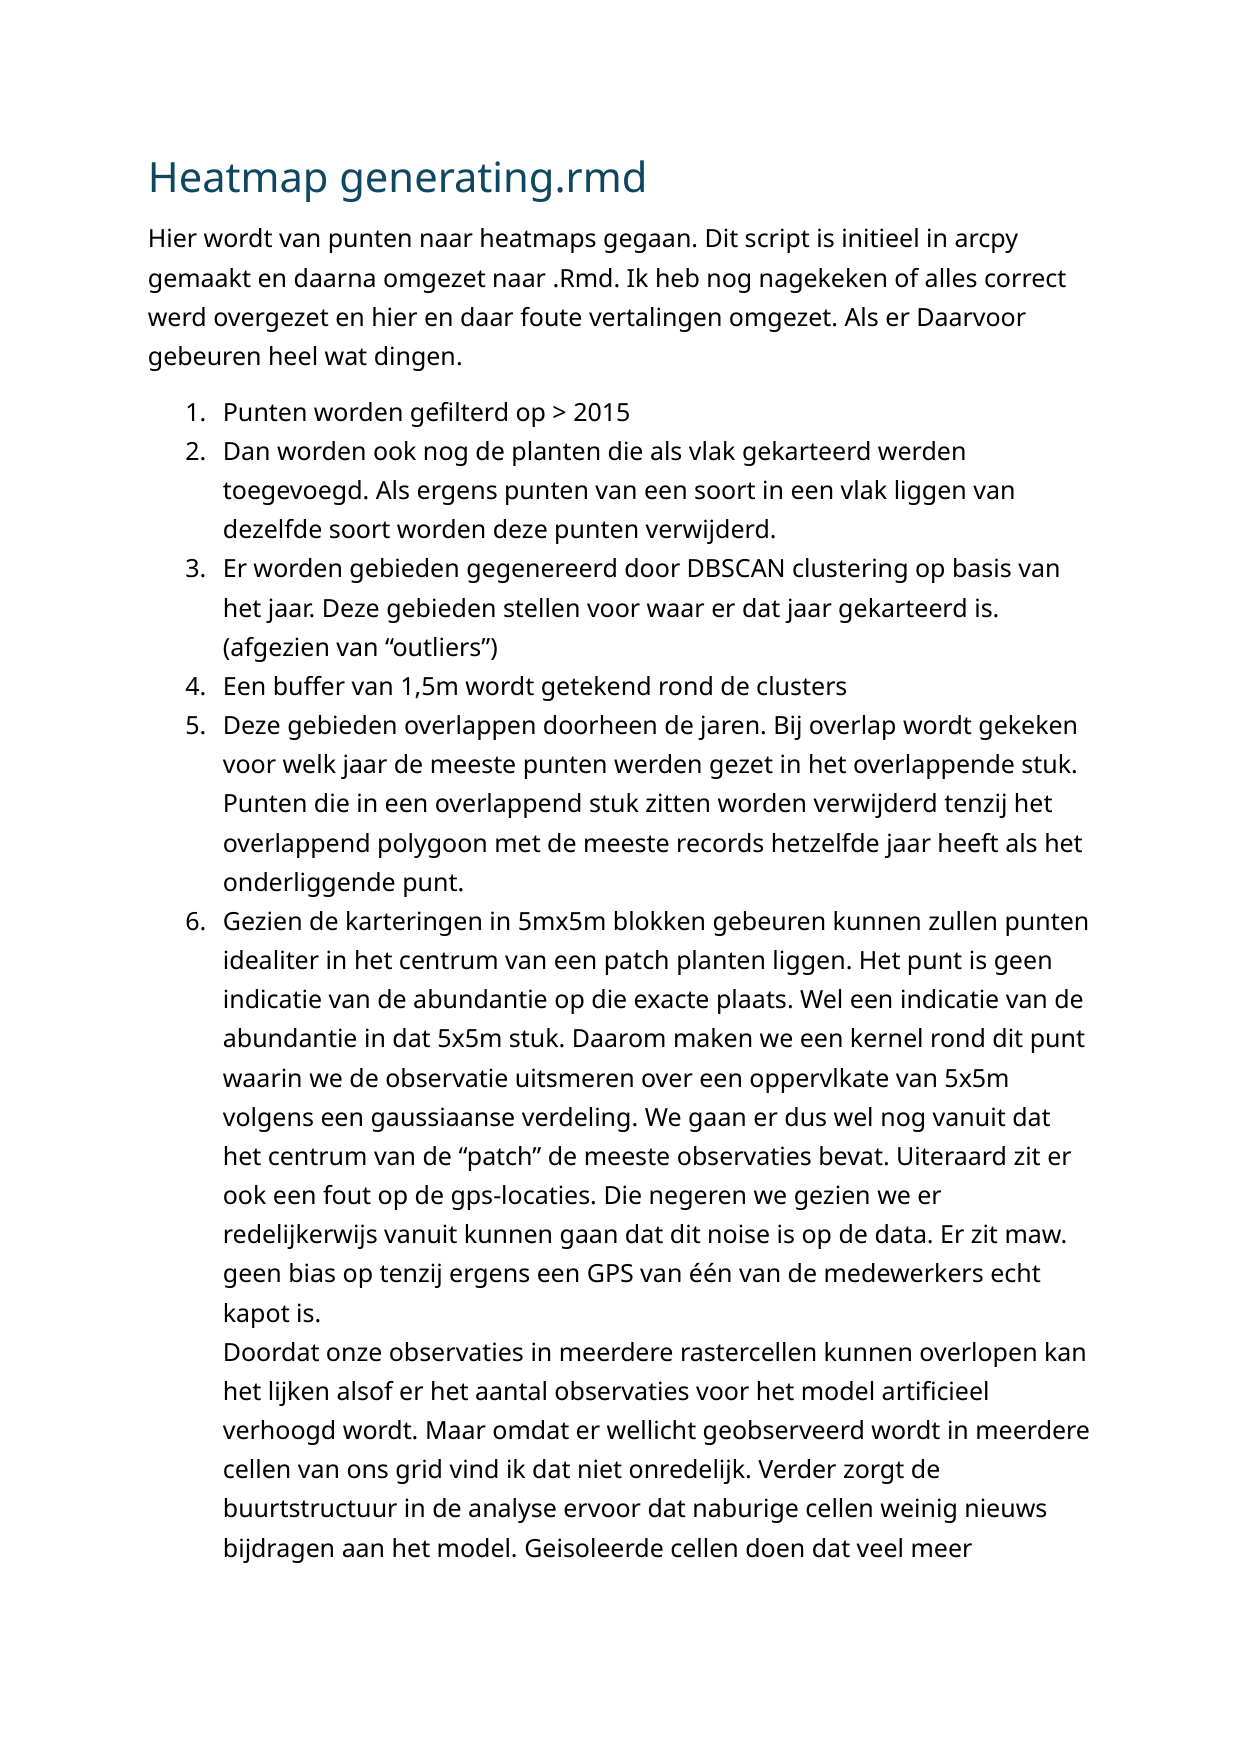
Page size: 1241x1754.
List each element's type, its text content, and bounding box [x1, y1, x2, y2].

list Doordat onze observaties in meerdere rastercellen kunnen overlopen kan het lijken alsof er het aantal observaties voor het model artificieel verhoogd wordt. Maar omdat er wellicht geobserveerd wordt in meerdere cellen van ons grid vind ik dat niet onredelijk. Verder zorgt de buurtstructuur in de analyse ervoor dat naburige cellen weinig nieuws bijdragen aan het model. Geisoleerde cellen doen dat veel meer [223, 1334, 1093, 1564]
list Er worden gebieden gegenereerd door DBSCAN clustering op basis van het jaar. Deze gebieden stellen voor waar er dat jaar gekarteerd is. (afgezien van “outliers”) [185, 551, 1093, 663]
list Deze gebieden overlappen doorheen de jaren. Bij overlap wordt gekeken voor welk jaar de meeste punten werden gezet in het overlappende stuk. Punten die in een overlappend stuk zitten worden verwijderd tenzij het overlappend polygoon met de meeste records hetzelfde jaar heeft als het onderliggende punt. [185, 708, 1093, 898]
subtitle Heatmap generating.rmd [148, 148, 1093, 204]
list Gezien de karteringen in 5mx5m blokken gebeuren kunnen zullen punten idealiter in het centrum van een patch planten liggen. Het punt is geen indicatie van de abundantie op die exacte plaats. Wel een indicatie van de abundantie in dat 5x5m stuk. Daarom maken we een kernel rond dit punt waarin we de observatie uitsmeren over een oppervlkate van 5x5m volgens een gaussiaanse verdeling. We gaan er dus wel nog vanuit dat het centrum van de “patch” de meeste observaties bevat. Uiteraard zit er ook een fout op de gps-locaties. Die negeren we gezien we er redelijkerwijs vanuit kunnen gaan dat dit noise is op de data. Er zit maw. geen bias op tenzij ergens een GPS van één van de medewerkers echt kapot is. [185, 904, 1093, 1329]
list Punten worden gefilterd op > 2015 [185, 394, 1093, 428]
list Een buffer van 1,5m wordt getekend rond de clusters [185, 669, 1093, 703]
list Dan worden ook nog de planten die als vlak gekarteerd werden toegevoegd. Als ergens punten van een soort in een vlak liggen van dezelfde soort worden deze punten verwijderd. [185, 434, 1093, 546]
text Hier wordt van punten naar heatmaps gegaan. Dit script is initieel in arcpy gemaakt en daarna omgezet naar .Rmd. Ik heb nog nagekeken of alles correct werd overgezet en hier en daar foute vertalingen omgezet. Als er Daarvoor gebeuren heel wat dingen. [148, 221, 1093, 373]
